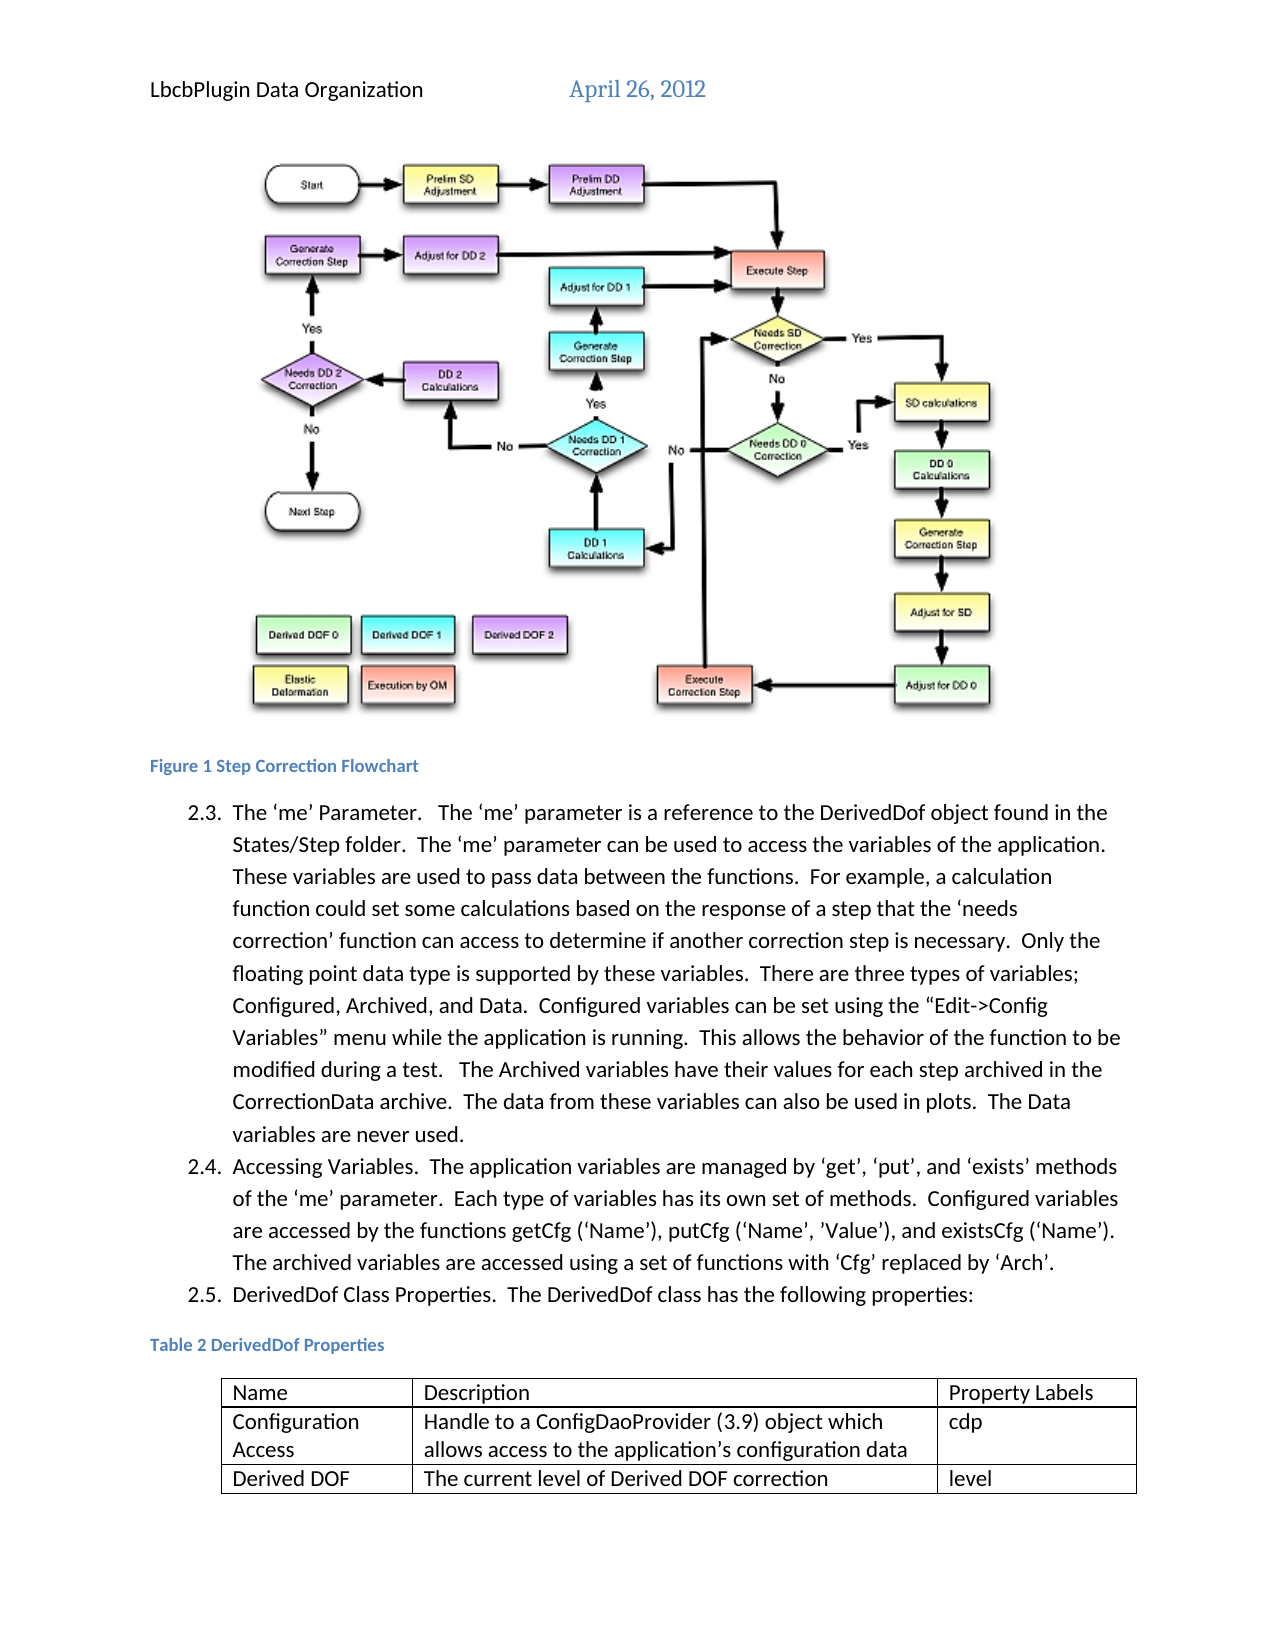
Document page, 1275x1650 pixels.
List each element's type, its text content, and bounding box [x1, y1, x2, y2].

table_cell cdp [938, 1408, 1136, 1463]
table_header Property Labels [938, 1379, 1136, 1406]
table_cell level [938, 1465, 1136, 1493]
table_header Name [222, 1379, 412, 1406]
table_cell Configuration Access [222, 1408, 412, 1463]
table_cell Handle to a ConfigDaoProvider (4.9) object which allows access to the application’s configuration data [413, 1408, 937, 1463]
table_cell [413, 1465, 937, 1493]
table_header Description [413, 1379, 937, 1406]
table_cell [222, 1465, 412, 1493]
list Accessing Variables. The application variables are managed by ‘get’, ‘put’, and ‘exists’ methods of the ‘me’ parameter. Each type of variables has its own set of methods. Configured variables are accessed by the functions getCfg (‘Name’), putCfg (‘Name’, ’Value’), and existsCfg (‘Name’). The archived variables are accessed using a set of functions with ‘Cfg’ replaced by ‘Arch’. [187, 1152, 1125, 1276]
list The ‘me’ Parameter. The ‘me’ parameter is a reference to the DerivedDof object found in the States/Step folder. The ‘me’ parameter can be used to access the variables of the application. These variables are used to pass data between the functions. For example, a calculation function could set some calculations based on the response of a step that the ‘needs correction’ function can access to determine if another correction step is necessary. Only the floating point data type is supported by these variables. There are three types of variables; Configured, Archived, and Data. Configured variables can be set using the “Edit->Config Variables” menu while the application is running. This allows the behavior of the function to be modified during a test. The Archived variables have their values for each step archived in the CorrectionData archive. The data from these variables can also be used in plots. The Data variables are never used. [187, 798, 1125, 1148]
list DerivedDof Class Properties. The DerivedDof class has the following properties: [187, 1281, 1125, 1309]
picture [232, 149, 1010, 729]
